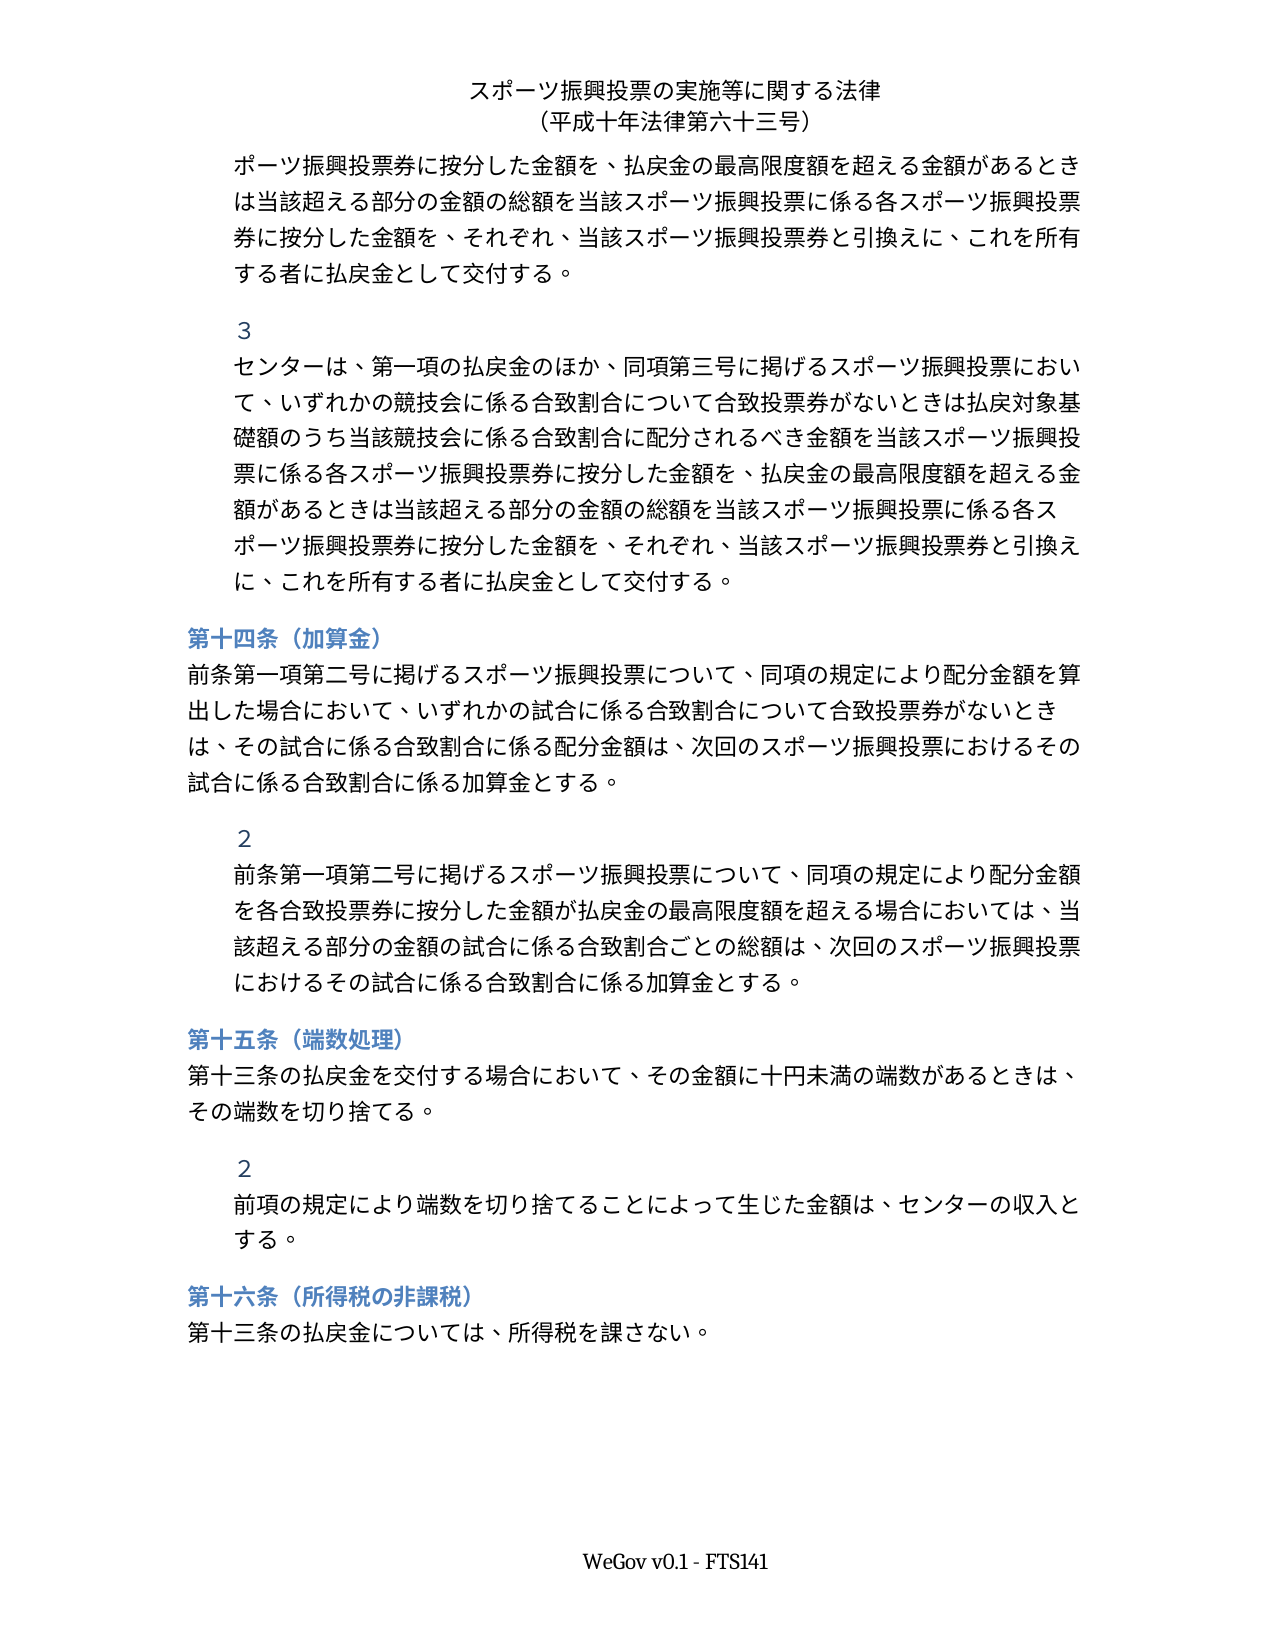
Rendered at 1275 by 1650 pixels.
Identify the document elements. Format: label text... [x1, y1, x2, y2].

subtitle ２ [233, 823, 1087, 855]
text 前条第一項第二号に掲げるスポーツ振興投票について、同項の規定により配分金額を各合致投票券に按分した金額が払戻金の最高限度額を超える場合においては、当該超える部分の金額の試合に係る合致割合ごとの総額は、次回のスポーツ振興投票におけるその試合に係る合致割合に係る加算金とする。 [233, 859, 1087, 998]
text 前項の規定により端数を切り捨てることによって生じた金額は、センターの収入とする。 [233, 1188, 1087, 1256]
text 第十三条の払戻金については、所得税を課さない。 [187, 1317, 1087, 1348]
subtitle ２ [233, 1153, 1087, 1184]
subtitle 第十六条（所得税の非課税） [187, 1281, 1087, 1312]
text センターは、第一項の払戻金のほか、同項第三号に掲げるスポーツ振興投票において、いずれかの競技会に係る合致割合について合致投票券がないときは払戻対象基礎額のうち当該競技会に係る合致割合に配分されるべき金額を当該スポーツ振興投票に係る各スポーツ振興投票券に按分した金額を、払戻金の最高限度額を超える金額があるときは当該超える部分の金額の総額を当該スポーツ振興投票に係る各スポーツ振興投票券に按分した金額を、それぞれ、当該スポーツ振興投票券と引換えに、これを所有する者に払戻金として交付する。 [233, 351, 1087, 597]
subtitle 第十五条（端数処理） [187, 1024, 1087, 1055]
subtitle ３ [233, 314, 1087, 346]
subtitle 第十四条（加算金） [187, 623, 1087, 654]
text 前条第一項第二号に掲げるスポーツ振興投票について、同項の規定により配分金額を算出した場合において、いずれかの試合に係る合致割合について合致投票券がないときは、その試合に係る合致割合に係る配分金額は、次回のスポーツ振興投票におけるその試合に係る合致割合に係る加算金とする。 [187, 659, 1087, 798]
text 第十三条の払戻金を交付する場合において、その金額に十円未満の端数があるときは、その端数を切り捨てる。 [187, 1060, 1087, 1127]
